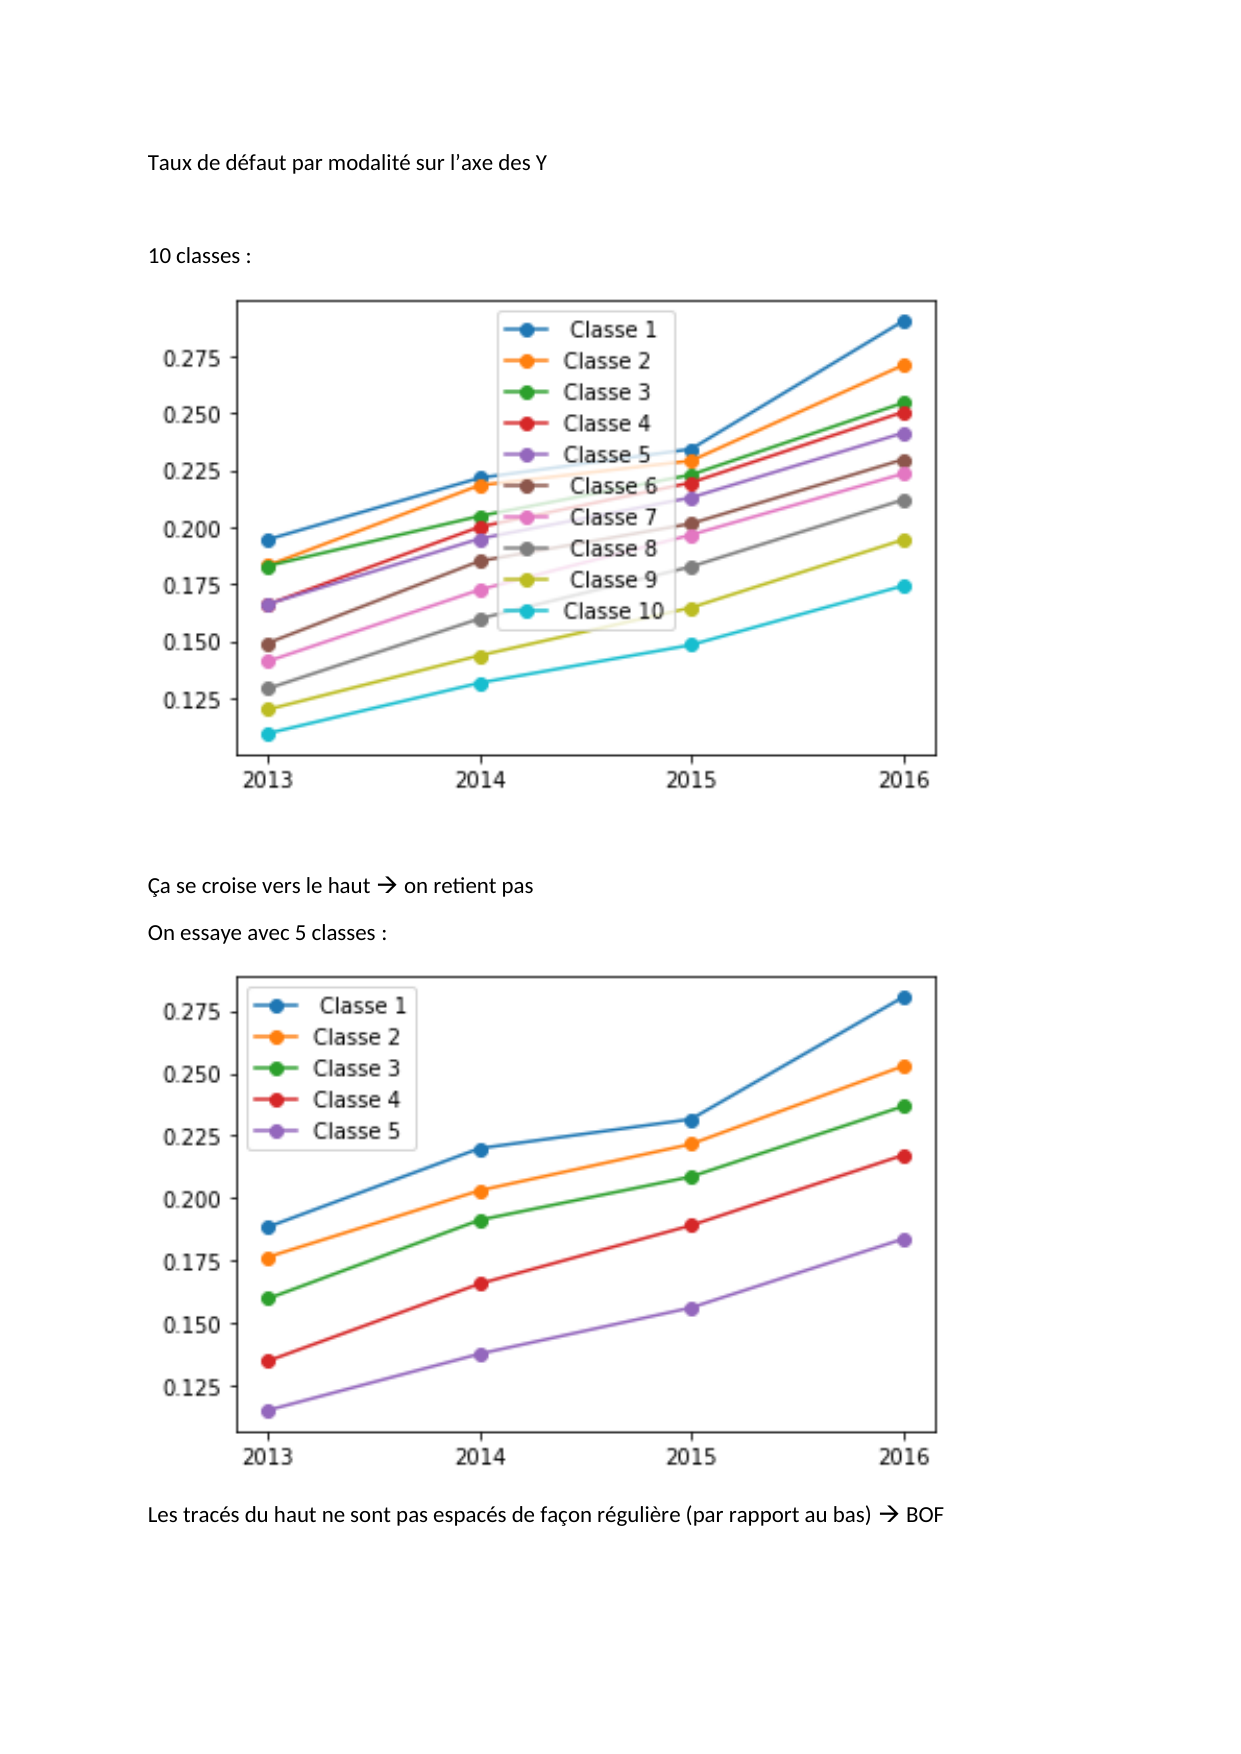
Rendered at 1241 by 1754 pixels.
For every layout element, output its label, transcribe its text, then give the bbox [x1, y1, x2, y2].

picture [147, 288, 948, 805]
text 10 classes : [148, 241, 1093, 269]
text Taux de défaut par modalité sur l’axe des Y [148, 148, 1093, 176]
text Ça se croise vers le haut on retient pas [148, 871, 1093, 899]
text On essaye avec 5 classes : [148, 918, 1093, 946]
picture [147, 964, 948, 1482]
text Les tracés du haut ne sont pas espacés de façon régulière (par rapport au bas) BOF [148, 1500, 1093, 1528]
